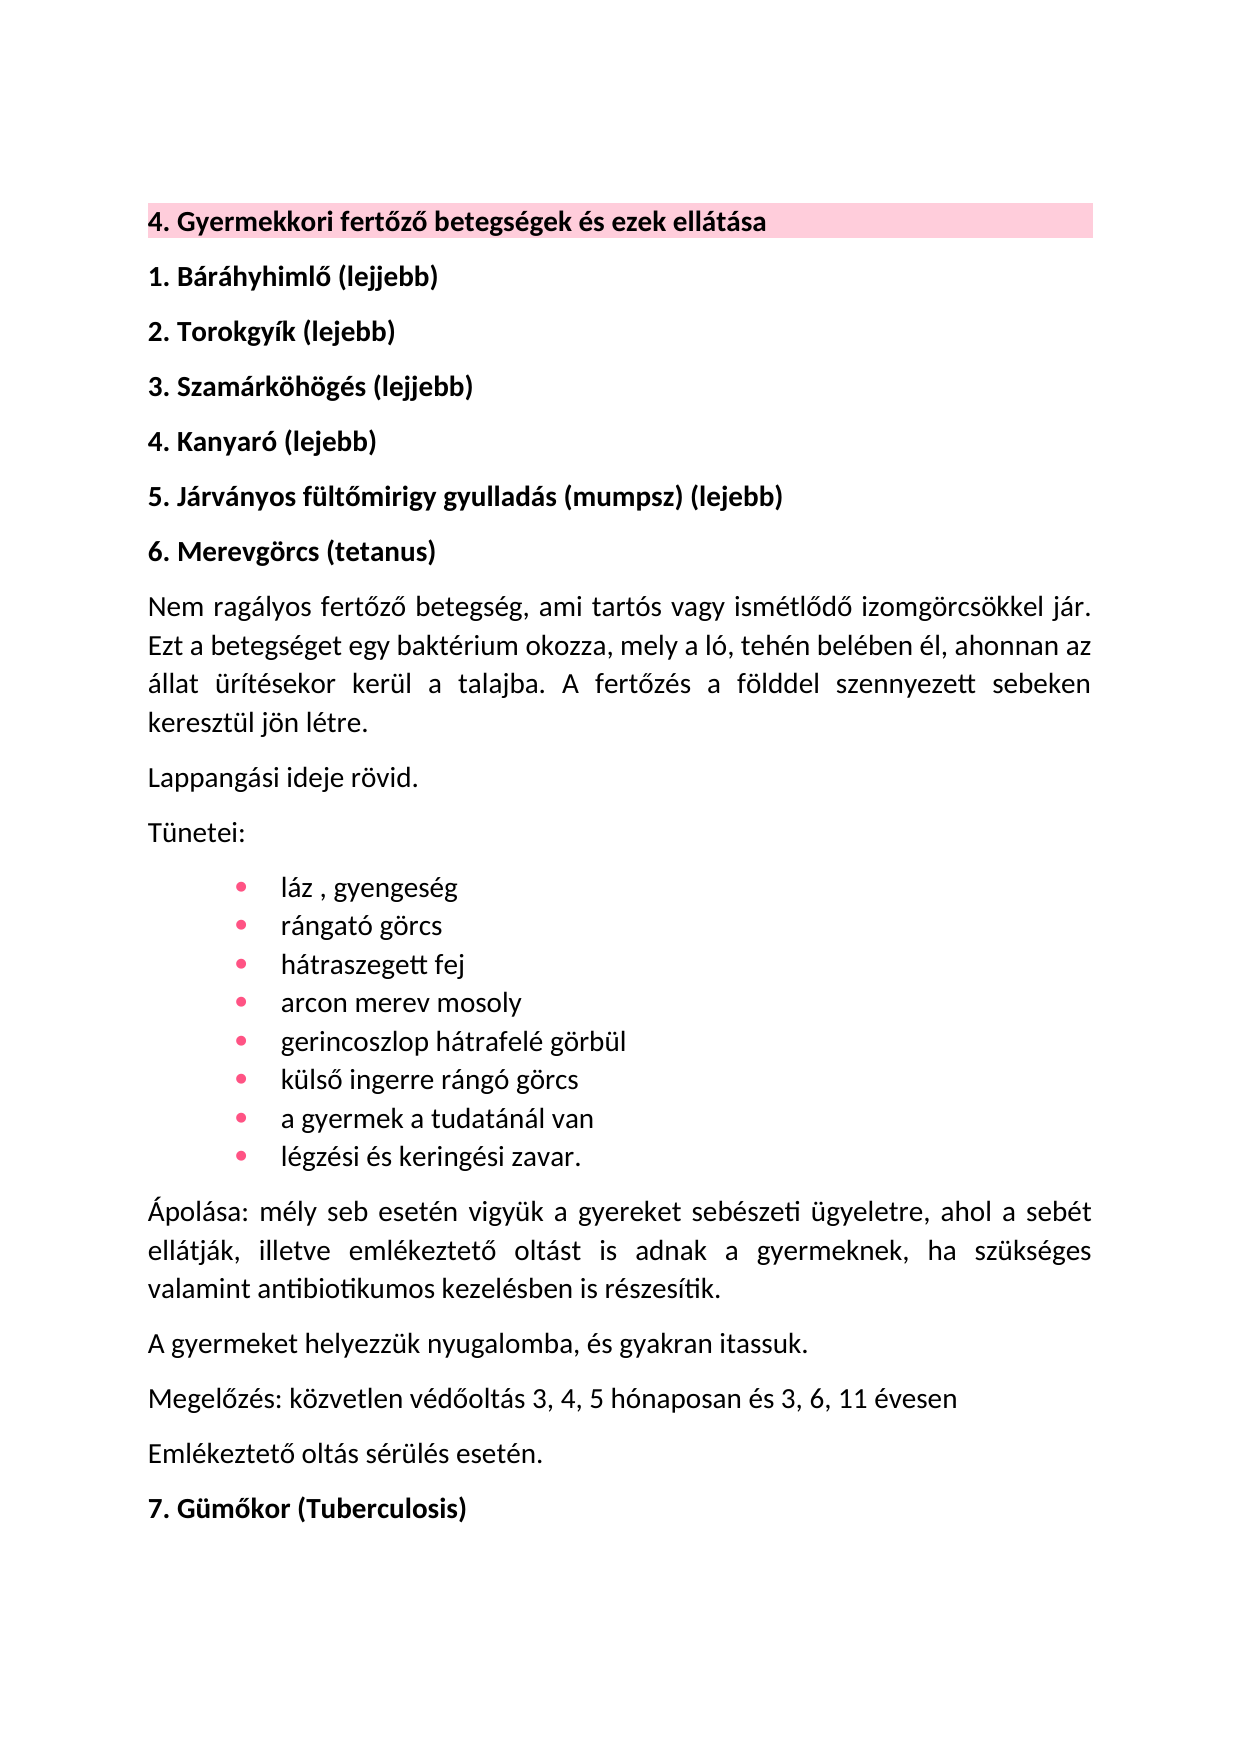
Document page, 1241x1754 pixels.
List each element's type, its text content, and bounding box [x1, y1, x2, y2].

list a gyermek a tudatánál van [236, 1100, 1093, 1135]
text Ápolása: mély seb esetén vigyük a gyereket sebészeti ügyeletre, ahol a sebét ellátják, illetve emlékeztető oltást is adnak a gyermeknek, ha szükséges valamint antibiotikumos kezelésben is részesítik. [148, 1193, 1093, 1306]
text 6. Merevgörcs (tetanus) [148, 533, 1093, 569]
text 4. Kanyaró (lejebb) [148, 423, 1093, 459]
list gerincoszlop hátrafelé görbül [236, 1023, 1093, 1058]
list hátraszegett fej [236, 946, 1093, 982]
text Lappangási ideje rövid. [148, 759, 1093, 794]
text A gyermeket helyezzük nyugalomba, és gyakran itassuk. [148, 1325, 1093, 1361]
text 4. Gyermekkori fertőző betegségek és ezek ellátása [148, 203, 1093, 238]
text 1. Báráhyhimlő (lejjebb) [148, 258, 1093, 293]
list láz , gyengeség [236, 869, 1093, 905]
list rángató görcs [236, 907, 1093, 943]
text Megelőzés: közvetlen védőoltás 3, 4, 5 hónaposan és 3, 6, 11 évesen [148, 1380, 1093, 1416]
text Emlékeztető oltás sérülés esetén. [148, 1435, 1093, 1471]
text Tünetei: [148, 814, 1093, 849]
text Nem ragályos fertőző betegség, ami tartós vagy ismétlődő izomgörcsökkel jár. Ezt a betegséget egy baktérium okozza, mely a ló, tehén belében él, ahonnan az állat ürítésekor kerül a talajba. A fertőzés a földdel szennyezett sebeken keresztül jön létre. [148, 588, 1093, 739]
list külső ingerre rángó görcs [236, 1061, 1093, 1097]
text 2. Torokgyík (lejebb) [148, 313, 1093, 348]
text 3. Szamárköhögés (lejjebb) [148, 368, 1093, 404]
list légzési és keringési zavar. [236, 1138, 1093, 1174]
list arcon merev mosoly [236, 984, 1093, 1020]
text 5. Járványos fültőmirigy gyulladás (mumpsz) (lejebb) [148, 478, 1093, 514]
text 7. Gümőkor (Tuberculosis) [148, 1491, 1093, 1526]
